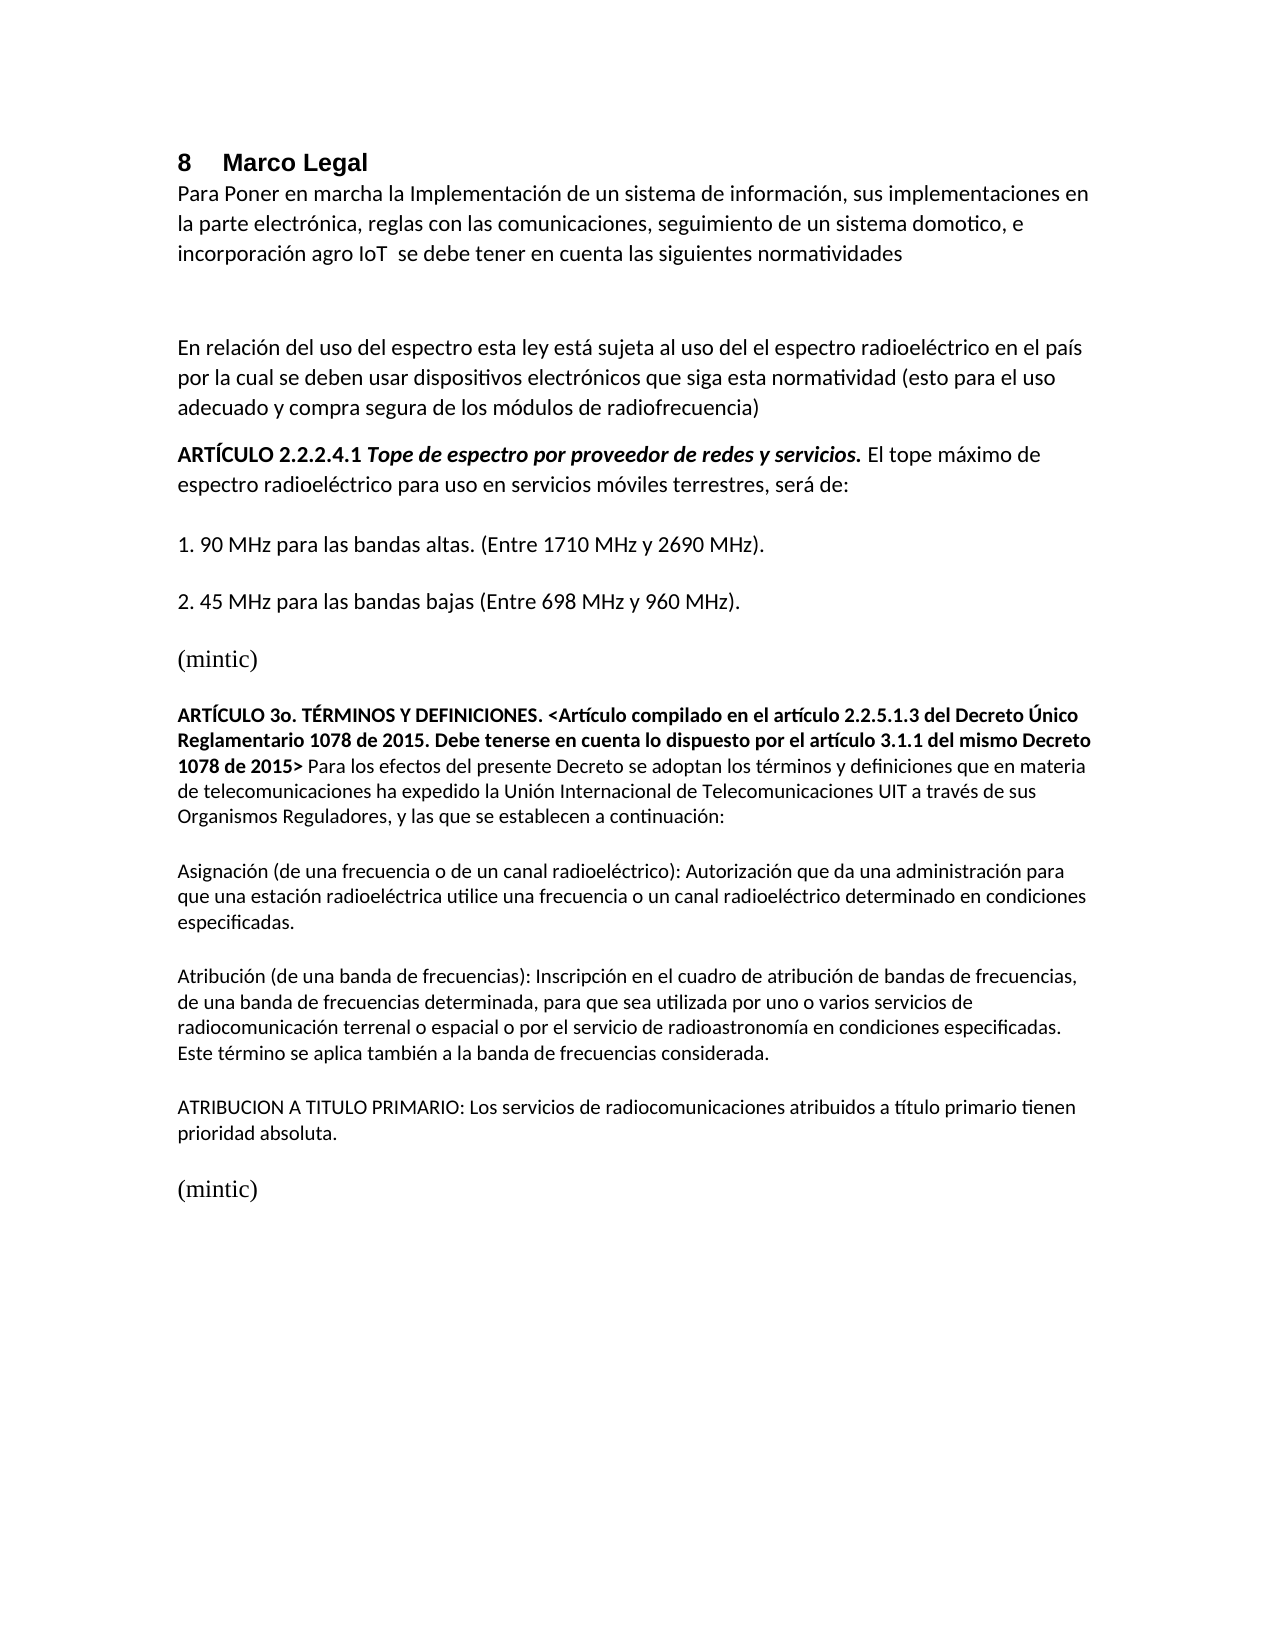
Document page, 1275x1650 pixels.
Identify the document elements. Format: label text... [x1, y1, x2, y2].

text 2. 45 MHz para las bandas bajas (Entre 698 MHz y 960 MHz). [177, 587, 1098, 615]
text 1. 90 MHz para las bandas altas. (Entre 1710 MHz y 2690 MHz). [177, 530, 1098, 558]
text En relación del uso del espectro esta ley está sujeta al uso del el espectro radioeléctrico en el país por la cual se deben usar dispositivos electrónicos que siga esta normatividad (esto para el uso adecuado y compra segura de los módulos de radiofrecuencia) [177, 333, 1098, 421]
text Asignación (de una frecuencia o de un canal radioeléctrico): Autorización que da una administración para que una estación radioeléctrica utilice una frecuencia o un canal radioeléctrico determinado en condiciones especificadas. [177, 858, 1098, 934]
text ARTÍCULO 2.2.2.4.1 Tope de espectro por proveedor de redes y servicios. El tope máximo de espectro radioeléctrico para uso en servicios móviles terrestres, será de: [177, 440, 1098, 498]
text ARTÍCULO 3o. TÉRMINOS Y DEFINICIONES. <Artículo compilado en el artículo 2.2.5.1.3 del Decreto Único Reglamentario 1078 de 2015. Debe tenerse en cuenta lo dispuesto por el artículo 3.1.1 del mismo Decreto 1078 de 2015> Para los efectos del presente Decreto se adoptan los términos y definiciones que en materia de telecomunicaciones ha expedido la Unión Internacional de Telecomunicaciones UIT a través de sus Organismos Reguladores, y las que se establecen a continuación: [177, 702, 1098, 829]
text Para Poner en marcha la Implementación de un sistema de información, sus implementaciones en la parte electrónica, reglas con las comunicaciones, seguimiento de un sistema domotico, e incorporación agro IoT se debe tener en cuenta las siguientes normatividades [177, 179, 1098, 267]
subtitle Marco Legal [177, 148, 1098, 176]
text ATRIBUCION A TITULO PRIMARIO: Los servicios de radiocomunicaciones atribuidos a título primario tienen prioridad absoluta. [177, 1094, 1098, 1145]
text Atribución (de una banda de frecuencias): Inscripción en el cuadro de atribución de bandas de frecuencias, de una banda de frecuencias determinada, para que sea utilizada por uno o varios servicios de radiocomunicación terrenal o espacial o por el servicio de radioastronomía en condiciones especificadas. Este término se aplica también a la banda de frecuencias considerada. [177, 964, 1098, 1065]
